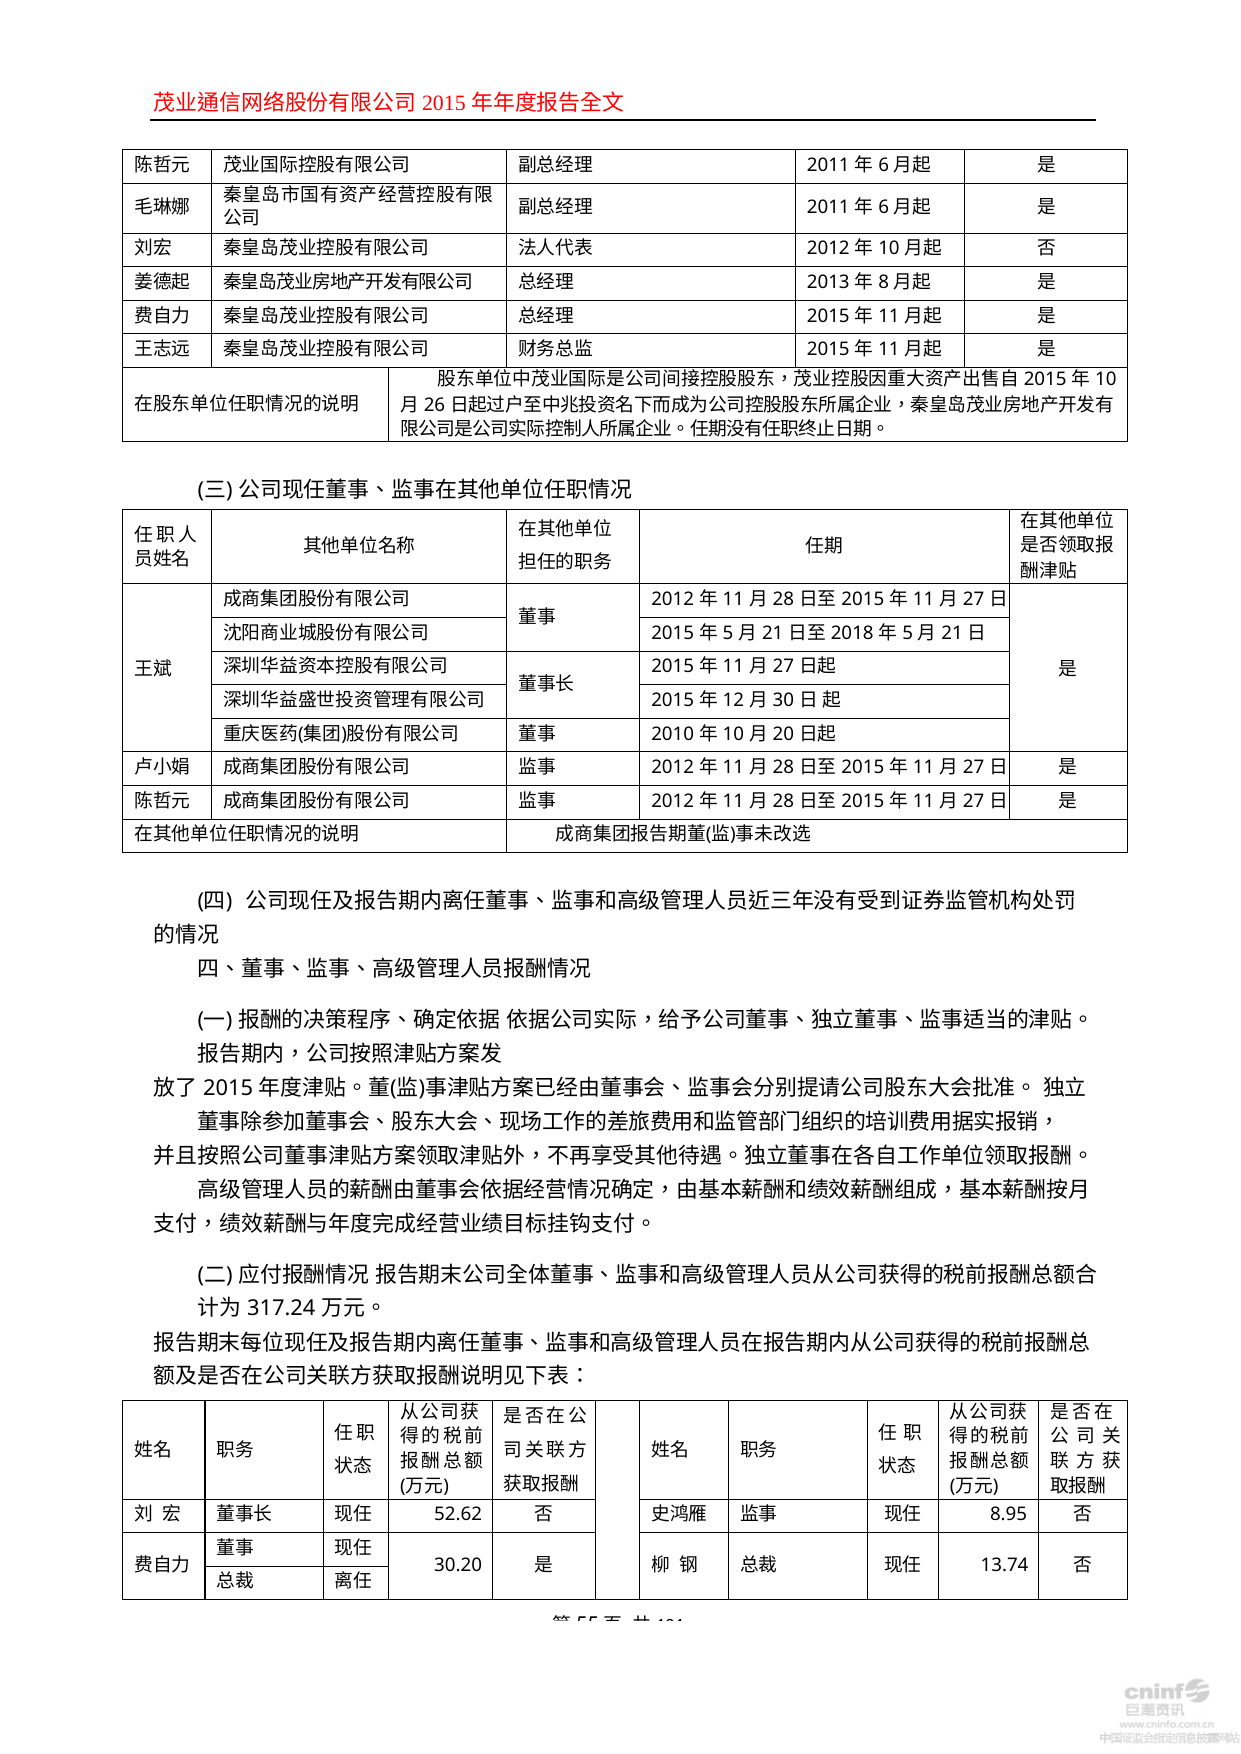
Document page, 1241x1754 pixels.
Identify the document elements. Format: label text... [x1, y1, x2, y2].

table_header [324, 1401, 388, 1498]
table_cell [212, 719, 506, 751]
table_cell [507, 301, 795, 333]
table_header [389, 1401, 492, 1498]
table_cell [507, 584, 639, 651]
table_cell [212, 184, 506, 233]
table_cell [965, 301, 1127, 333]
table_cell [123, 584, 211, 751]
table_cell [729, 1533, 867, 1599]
text (一) 报酬的决策程序、确定依据 依据公司实际，给予公司董事、独立董事、监事适当的津贴。报告期内，公司按照津贴方案发 [197, 1004, 1105, 1067]
picture [1099, 1673, 1241, 1754]
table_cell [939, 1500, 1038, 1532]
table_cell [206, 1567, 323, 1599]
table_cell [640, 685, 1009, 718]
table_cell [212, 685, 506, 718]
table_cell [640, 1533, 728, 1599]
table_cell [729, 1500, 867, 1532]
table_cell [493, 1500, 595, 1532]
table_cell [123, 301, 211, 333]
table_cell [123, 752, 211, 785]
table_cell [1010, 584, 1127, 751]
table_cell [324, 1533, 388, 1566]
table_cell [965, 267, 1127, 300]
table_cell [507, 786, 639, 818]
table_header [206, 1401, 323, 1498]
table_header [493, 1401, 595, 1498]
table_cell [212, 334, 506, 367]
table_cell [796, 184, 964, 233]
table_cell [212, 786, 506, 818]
text 四、董事、监事、高级管理人员报酬情况 [197, 953, 965, 983]
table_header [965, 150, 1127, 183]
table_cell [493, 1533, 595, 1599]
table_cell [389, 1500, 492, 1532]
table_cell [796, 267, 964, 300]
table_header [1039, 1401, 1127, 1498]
text (二) 应付报酬情况 报告期末公司全体董事、监事和高级管理人员从公司获得的税前报酬总额合计为 317.24 万元。 [197, 1259, 1105, 1322]
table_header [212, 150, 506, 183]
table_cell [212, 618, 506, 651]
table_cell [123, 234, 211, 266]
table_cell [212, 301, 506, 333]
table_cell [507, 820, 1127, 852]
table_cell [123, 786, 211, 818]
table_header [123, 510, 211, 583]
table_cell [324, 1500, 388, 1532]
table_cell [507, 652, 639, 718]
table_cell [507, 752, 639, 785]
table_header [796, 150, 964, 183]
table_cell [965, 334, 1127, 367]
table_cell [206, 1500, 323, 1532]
text (四) 公司现任及报告期内离任董事、监事和高级管理人员近三年没有受到证券监管机构处罚 的情况 [153, 885, 1092, 949]
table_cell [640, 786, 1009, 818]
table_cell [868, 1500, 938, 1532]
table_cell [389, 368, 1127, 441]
text 并且按照公司董事津贴方案领取津贴外，不再享受其他待遇。独立董事在各自工作单位领取报酬。 高级管理人员的薪酬由董事会依据经营情况确定，由基本薪酬和绩效薪酬组成，基本薪酬按月 [153, 1140, 1096, 1203]
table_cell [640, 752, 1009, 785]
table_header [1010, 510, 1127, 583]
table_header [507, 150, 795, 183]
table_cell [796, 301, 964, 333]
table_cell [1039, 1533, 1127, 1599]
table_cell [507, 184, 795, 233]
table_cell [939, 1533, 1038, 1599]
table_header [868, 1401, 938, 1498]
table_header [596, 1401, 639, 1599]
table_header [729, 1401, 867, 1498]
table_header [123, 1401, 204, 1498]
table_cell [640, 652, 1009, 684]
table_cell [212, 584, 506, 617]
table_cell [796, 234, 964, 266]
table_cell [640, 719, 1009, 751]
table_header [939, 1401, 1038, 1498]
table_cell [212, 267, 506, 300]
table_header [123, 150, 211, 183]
text 放了 2015 年度津贴。董(监)事津贴方案已经由董事会、监事会分别提请公司股东大会批准。 独立董事除参加董事会、股东大会、现场工作的差旅费用和监管部门组织的培训费用据实报销， [153, 1072, 1105, 1135]
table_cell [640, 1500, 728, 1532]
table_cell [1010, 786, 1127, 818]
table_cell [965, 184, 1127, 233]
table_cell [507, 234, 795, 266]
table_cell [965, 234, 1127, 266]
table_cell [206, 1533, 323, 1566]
text 报告期末每位现任及报告期内离任董事、监事和高级管理人员在报告期内从公司获得的税前报酬总 额及是否在公司关联方获取报酬说明见下表： [153, 1327, 1105, 1390]
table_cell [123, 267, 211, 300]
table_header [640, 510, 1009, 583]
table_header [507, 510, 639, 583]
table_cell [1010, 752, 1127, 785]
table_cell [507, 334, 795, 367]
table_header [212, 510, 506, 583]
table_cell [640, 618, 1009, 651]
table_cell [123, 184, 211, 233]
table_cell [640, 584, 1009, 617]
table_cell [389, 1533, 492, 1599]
text (三) 公司现任董事、监事在其他单位任职情况 [197, 474, 965, 504]
text 支付，绩效薪酬与年度完成经营业绩目标挂钩支付。 [153, 1208, 965, 1238]
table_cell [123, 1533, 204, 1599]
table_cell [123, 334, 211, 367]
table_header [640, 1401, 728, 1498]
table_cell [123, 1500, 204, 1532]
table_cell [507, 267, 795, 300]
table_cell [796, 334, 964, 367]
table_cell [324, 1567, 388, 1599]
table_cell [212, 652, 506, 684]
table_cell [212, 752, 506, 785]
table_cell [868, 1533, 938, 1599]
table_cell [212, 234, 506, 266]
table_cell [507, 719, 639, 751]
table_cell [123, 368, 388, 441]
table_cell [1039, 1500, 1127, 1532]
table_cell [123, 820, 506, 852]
